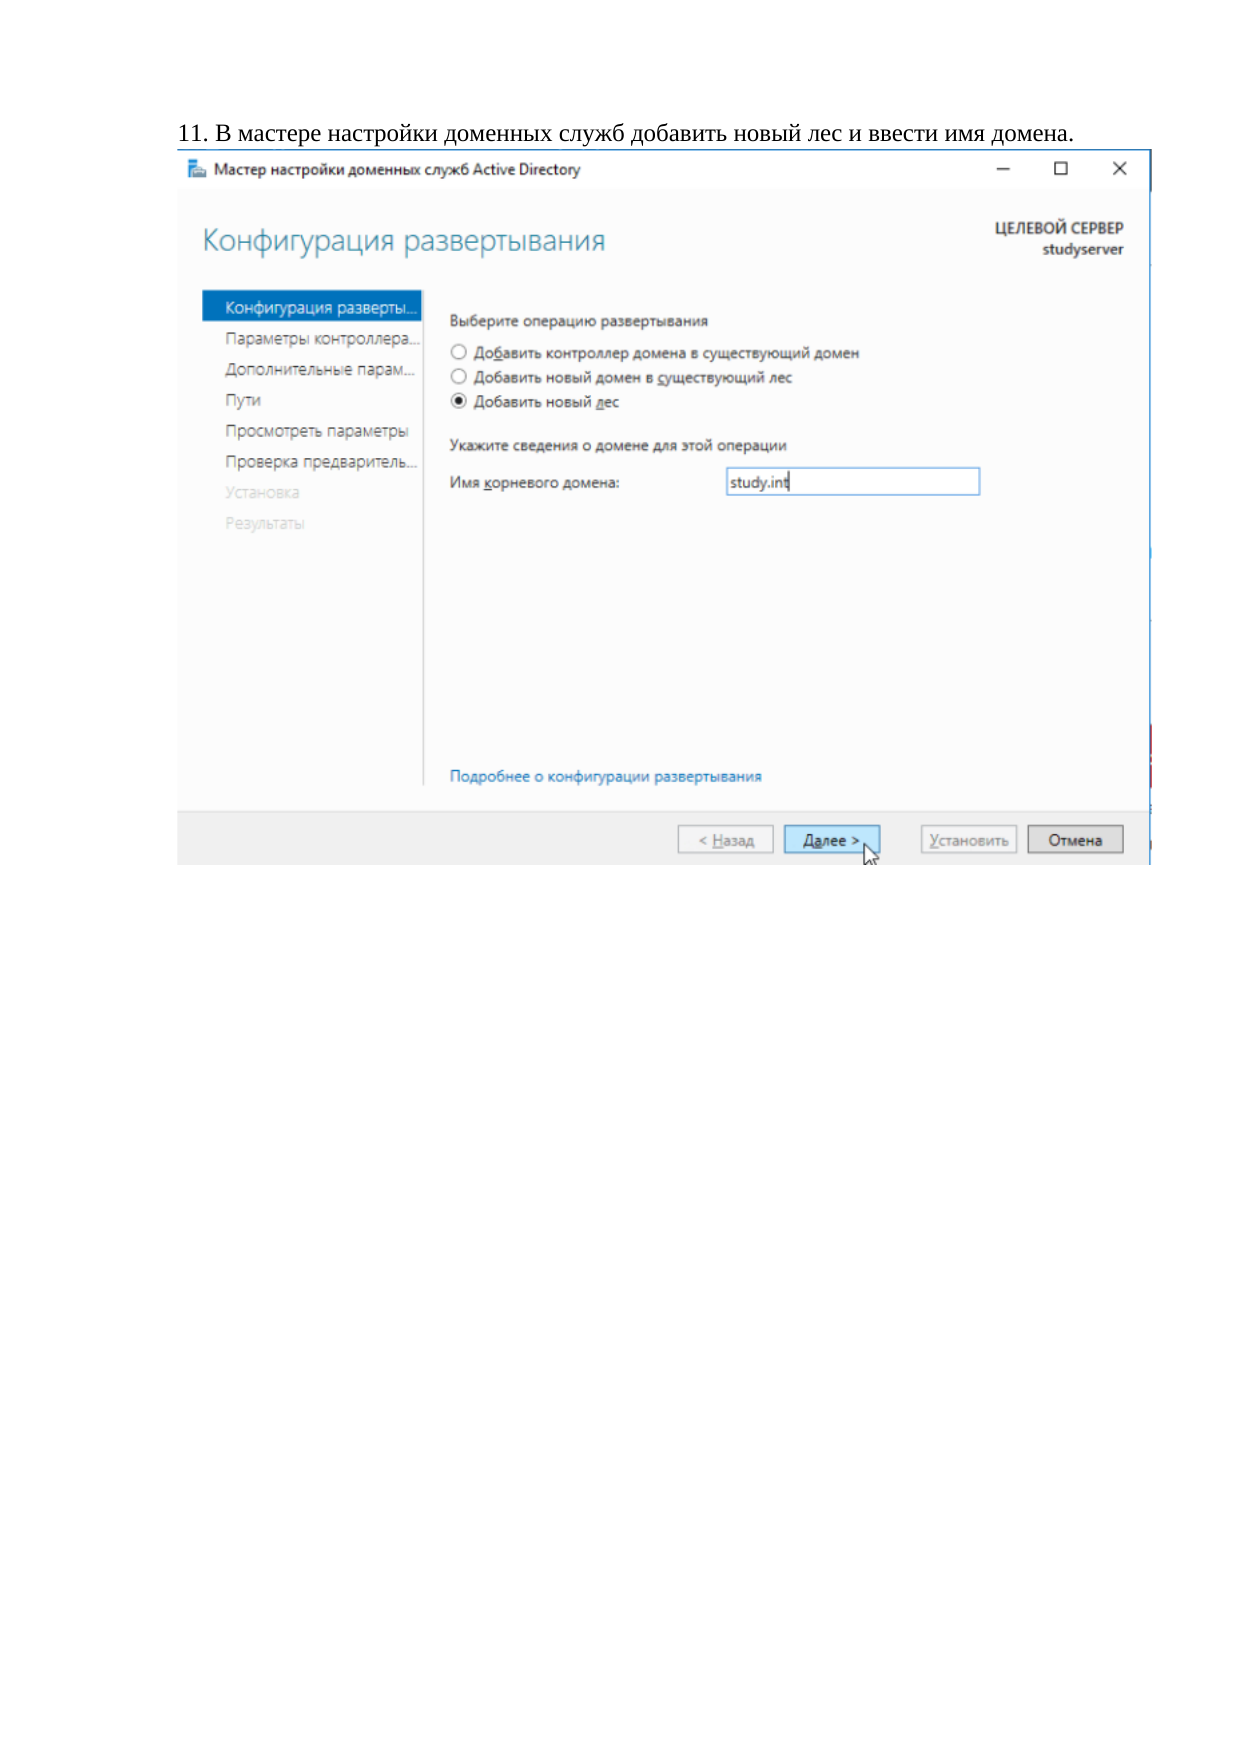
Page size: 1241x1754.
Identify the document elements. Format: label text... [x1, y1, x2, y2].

picture [177, 149, 1152, 865]
text 11. В мастере настройки доменных служб добавить новый лес и ввести имя домена. [177, 118, 1152, 149]
